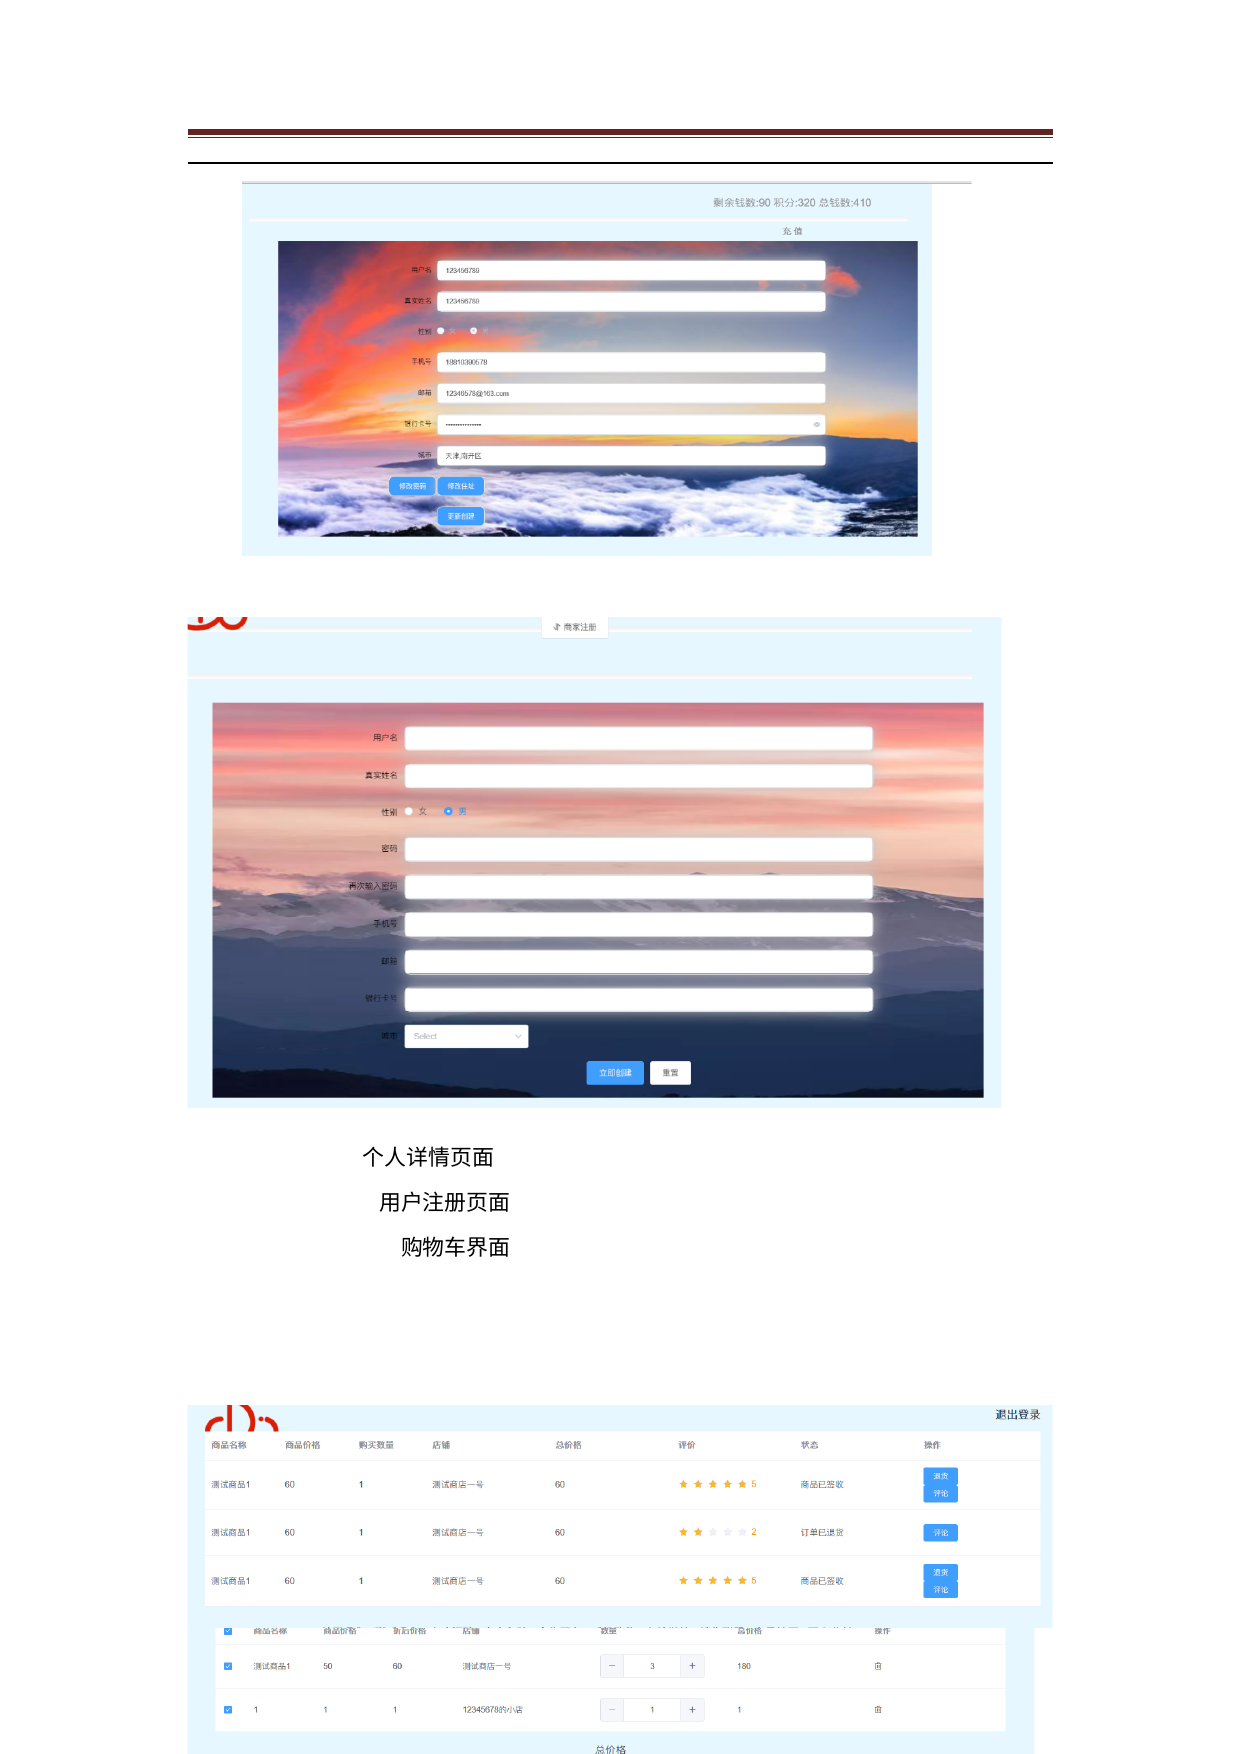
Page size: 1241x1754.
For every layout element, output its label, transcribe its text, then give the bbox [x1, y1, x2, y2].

picture [242, 181, 972, 556]
picture [187, 617, 1053, 1108]
text 个人详情页面 [231, 1108, 1053, 1178]
picture [187, 1405, 1053, 1754]
text 购物车界面 [231, 1224, 1053, 1269]
text 用户注册页面 [231, 1178, 1053, 1224]
